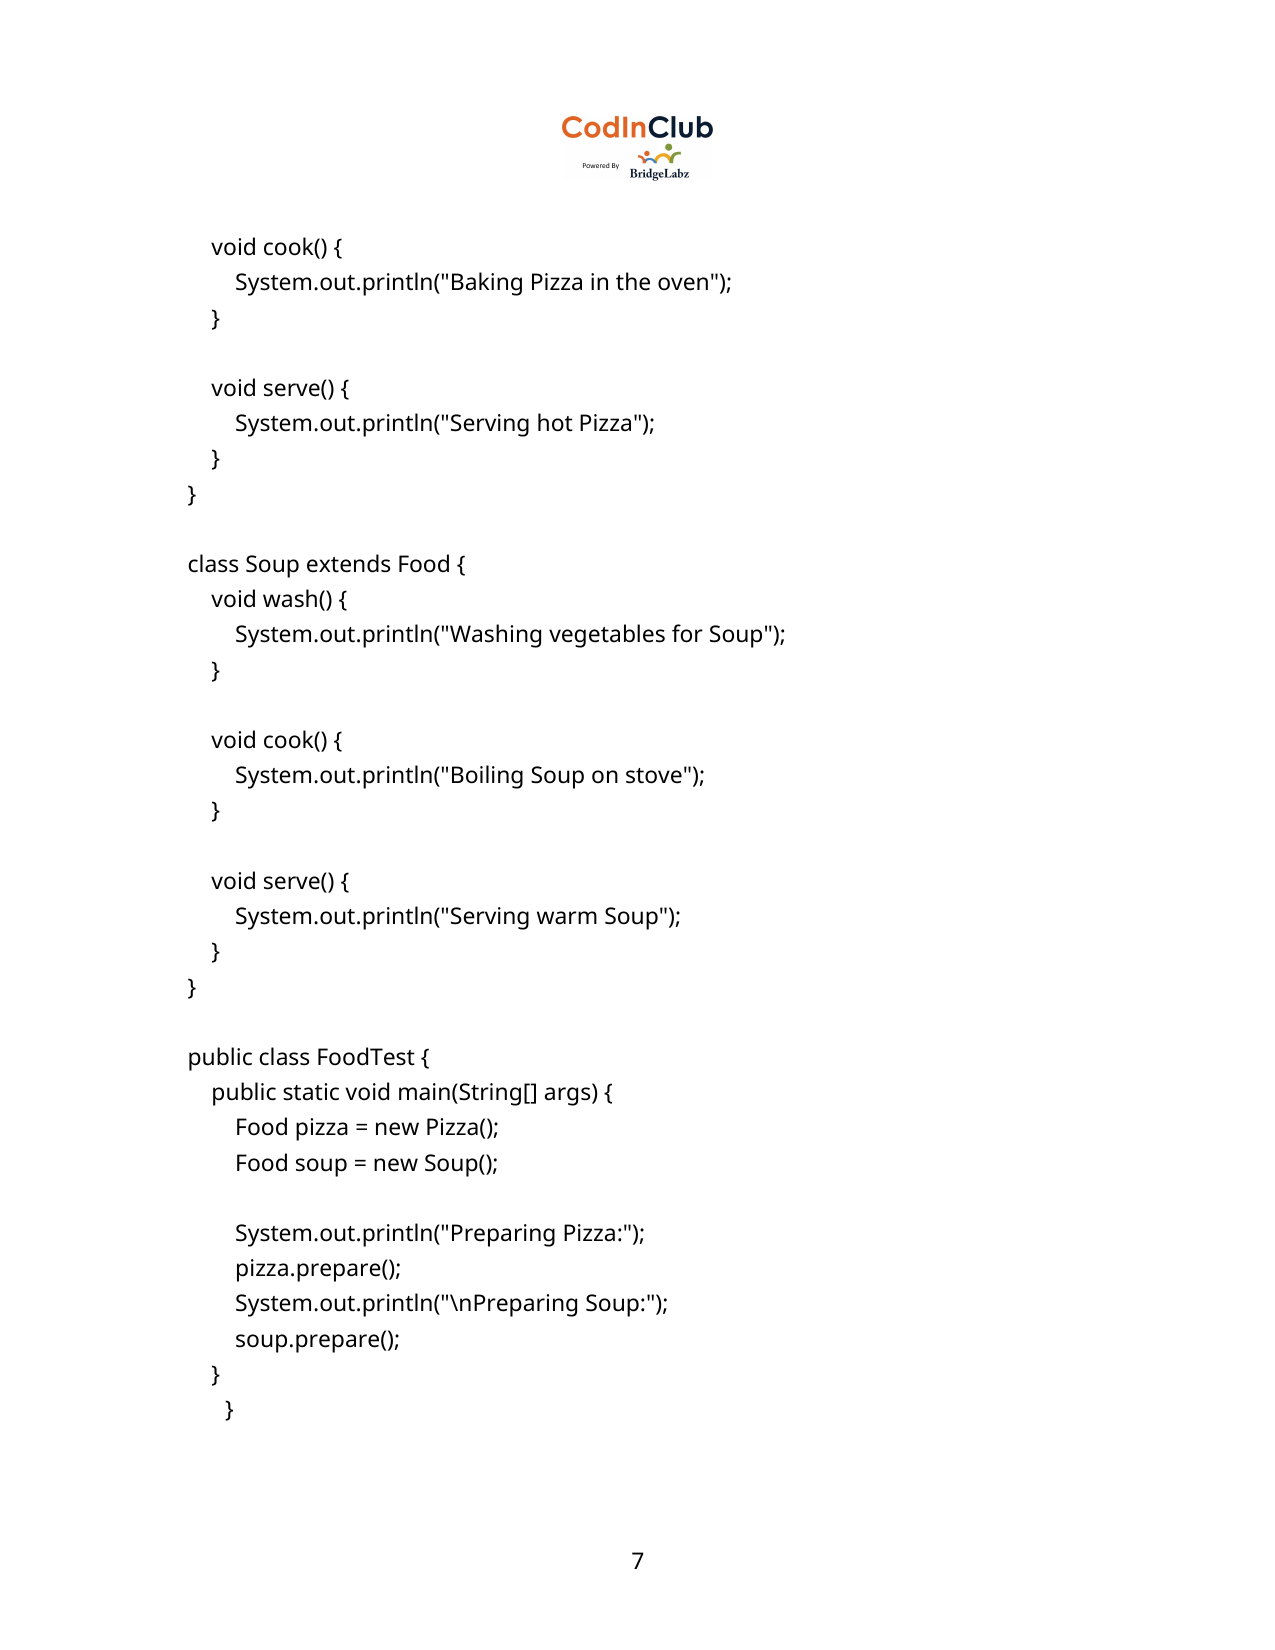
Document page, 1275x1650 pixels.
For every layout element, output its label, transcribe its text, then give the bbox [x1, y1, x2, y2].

list } [187, 794, 1125, 826]
list System.out.println("Serving hot Pizza"); [187, 407, 1125, 438]
list public static void main(String[] args) { [187, 1076, 1125, 1107]
list } [187, 970, 1125, 1002]
list System.out.println("Serving warm Soup"); [187, 900, 1125, 931]
list void cook() { [187, 231, 1125, 262]
list } [187, 301, 1125, 333]
list class Soup extends Food { [187, 548, 1125, 579]
list System.out.println("Baking Pizza in the oven"); [187, 266, 1125, 297]
list } [225, 1393, 1125, 1424]
list Food pizza = new Pizza(); [187, 1111, 1125, 1142]
list } [187, 653, 1125, 685]
list } [187, 935, 1125, 966]
list } [187, 442, 1125, 473]
picture [562, 115, 714, 181]
list System.out.println("\nPreparing Soup:"); [187, 1287, 1125, 1318]
list System.out.println("Preparing Pizza:"); [187, 1217, 1125, 1248]
list void wash() { [187, 583, 1125, 614]
list pizza.prepare(); [187, 1252, 1125, 1283]
list void serve() { [187, 865, 1125, 896]
list void cook() { [187, 724, 1125, 755]
list } [187, 477, 1125, 509]
list } [187, 1358, 1125, 1389]
list System.out.println("Boiling Soup on stove"); [187, 759, 1125, 790]
list soup.prepare(); [187, 1322, 1125, 1354]
list Food soup = new Soup(); [187, 1146, 1125, 1178]
list public class FoodTest { [187, 1041, 1125, 1072]
list System.out.println("Washing vegetables for Soup"); [187, 618, 1125, 649]
list void serve() { [187, 372, 1125, 403]
